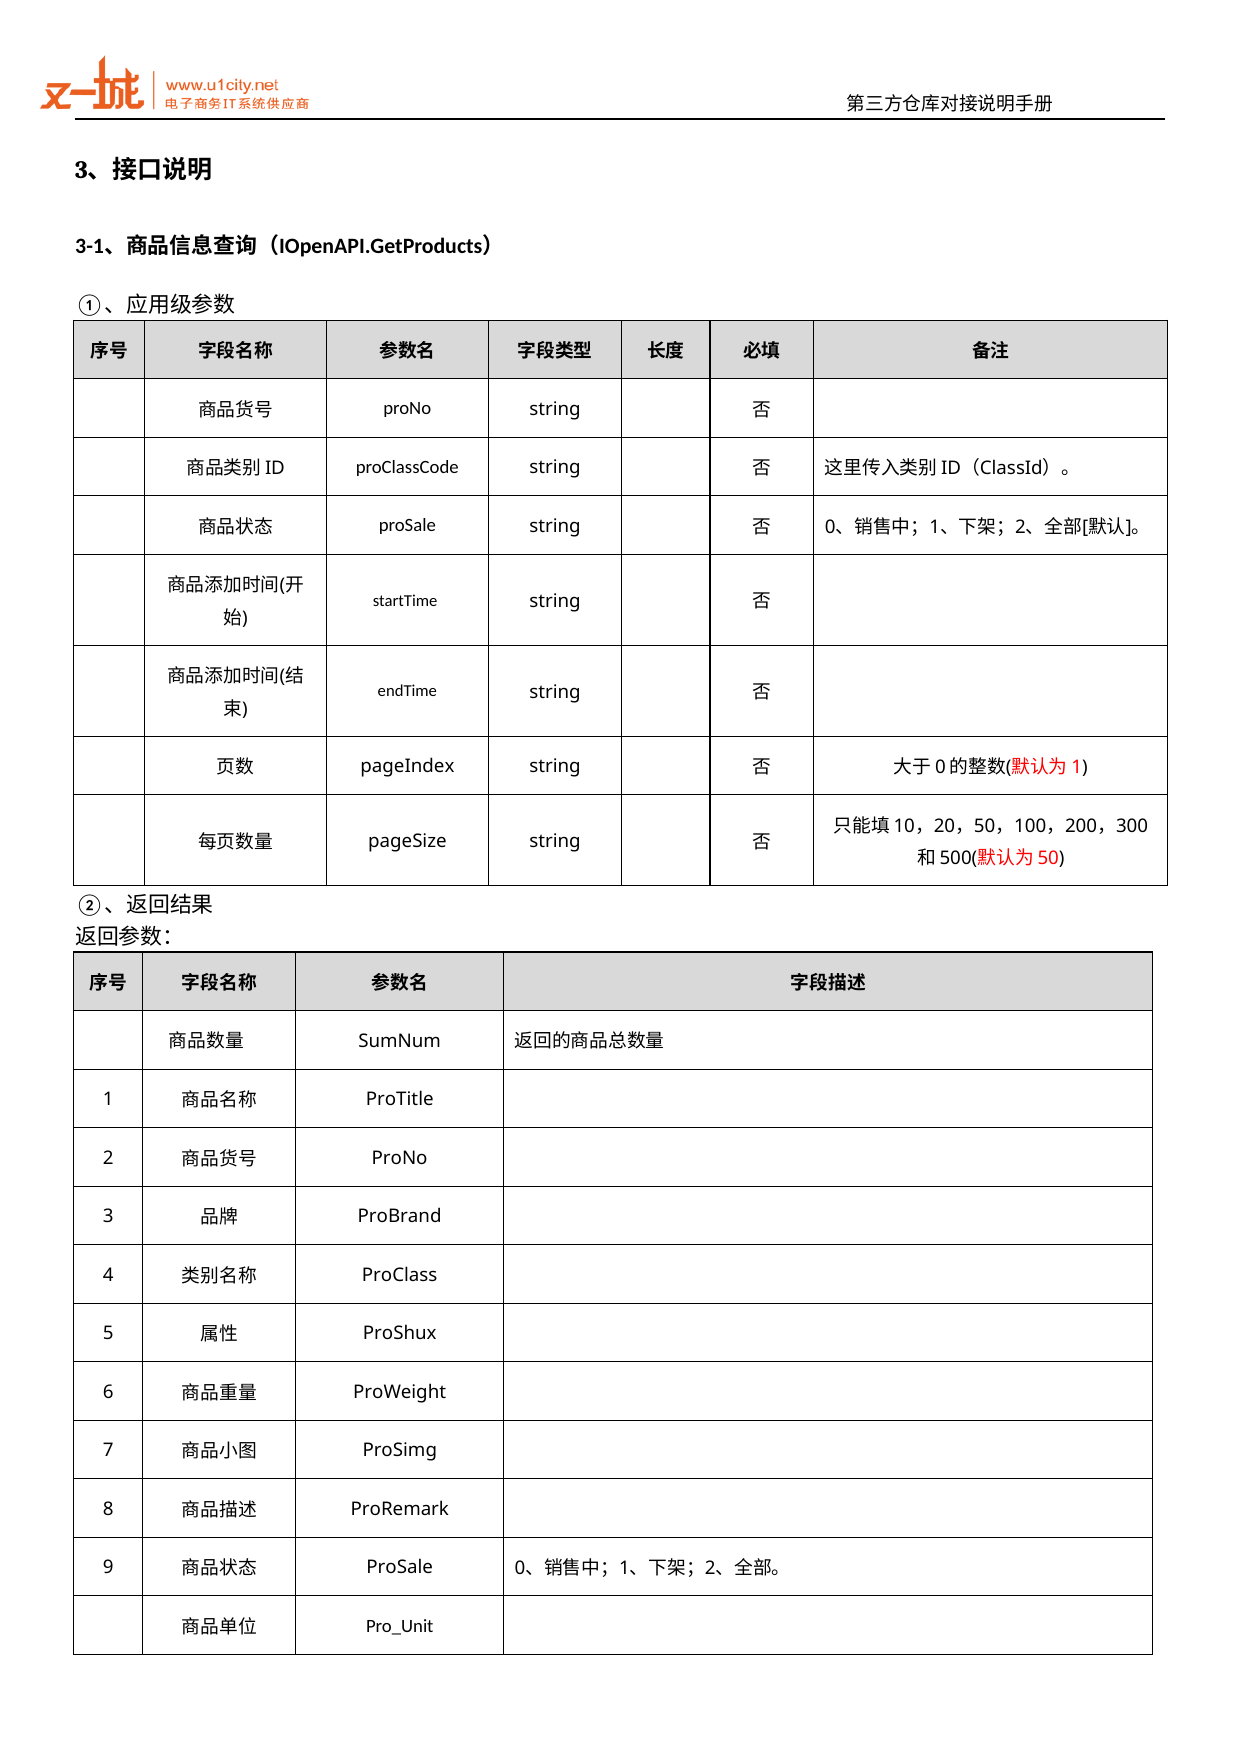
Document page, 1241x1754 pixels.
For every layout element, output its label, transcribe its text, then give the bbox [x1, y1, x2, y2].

table_cell [504, 1421, 1152, 1478]
table_header 备注 [814, 321, 1167, 378]
table_cell 5 [74, 1304, 142, 1361]
table_cell 商品状态 [145, 496, 326, 554]
text 返回参数： [75, 919, 1165, 951]
table_cell [74, 1011, 142, 1068]
table_cell 0、销售中；1、下架；2、全部[默认]。 [814, 496, 1167, 554]
table_cell ProNo [296, 1128, 503, 1186]
table_cell 否 [711, 496, 813, 554]
table_cell [74, 737, 144, 794]
table_cell 6 [74, 1362, 142, 1420]
table_cell string [489, 379, 621, 437]
table_cell 商品添加时间(结束) [145, 646, 326, 736]
table_cell 商品类别ID [145, 438, 326, 495]
table_cell ProShux [296, 1304, 503, 1361]
table_cell 8 [74, 1479, 142, 1537]
table_cell Pro_Unit [296, 1596, 503, 1654]
table_header 参数名 [296, 953, 503, 1010]
table_cell 商品状态 [143, 1538, 295, 1595]
table_cell 大于0的整数(默认为1) [814, 737, 1167, 794]
table_cell ProTitle [296, 1070, 503, 1127]
table_cell 返回的商品总数量 [504, 1011, 1152, 1068]
table_cell [74, 496, 144, 554]
table_cell [622, 496, 709, 554]
table_cell 否 [711, 379, 813, 437]
table_cell [814, 646, 1167, 736]
table_cell string [489, 646, 621, 736]
table_cell 否 [711, 737, 813, 794]
table_cell string [489, 496, 621, 554]
table_cell 商品重量 [143, 1362, 295, 1420]
table_cell string [489, 795, 621, 885]
table_cell [504, 1596, 1152, 1654]
table_cell [74, 555, 144, 645]
table_cell 4 [74, 1245, 142, 1303]
table_header 序号 [74, 321, 144, 378]
table_cell [504, 1128, 1152, 1186]
table_cell 商品描述 [143, 1479, 295, 1537]
table_cell 类别名称 [143, 1245, 295, 1303]
table_cell 否 [711, 646, 813, 736]
table_cell 每页数量 [145, 795, 326, 885]
table_cell 0、销售中；1、下架；2、全部。 [504, 1538, 1152, 1595]
table_cell 商品小图 [143, 1421, 295, 1478]
table_header 参数名 [327, 321, 488, 378]
table_cell ProBrand [296, 1187, 503, 1244]
table_cell [74, 438, 144, 495]
table_cell [504, 1070, 1152, 1127]
table_header 字段名称 [145, 321, 326, 378]
table_cell proClassCode [327, 438, 488, 495]
table_cell string [489, 555, 621, 645]
table_cell [504, 1362, 1152, 1420]
table_cell 页数 [145, 737, 326, 794]
table_cell 否 [711, 795, 813, 885]
table_cell 属性 [143, 1304, 295, 1361]
table_header 字段名称 [143, 953, 295, 1010]
picture [37, 49, 309, 122]
table_cell 7 [74, 1421, 142, 1478]
text ①、应用级参数 [75, 287, 1165, 319]
table_cell endTime [327, 646, 488, 736]
table_cell [74, 646, 144, 736]
table_cell 品牌 [143, 1187, 295, 1244]
table_cell 3 [74, 1187, 142, 1244]
table_cell 商品名称 [143, 1070, 295, 1127]
table_cell [814, 379, 1167, 437]
table_cell string [489, 438, 621, 495]
table_cell 否 [711, 438, 813, 495]
table_cell [504, 1304, 1152, 1361]
table_cell [622, 379, 709, 437]
table_header 序号 [74, 953, 142, 1010]
table_cell 否 [711, 555, 813, 645]
table_cell ProWeight [296, 1362, 503, 1420]
table_cell [74, 379, 144, 437]
table_cell 1 [74, 1070, 142, 1127]
table_header 必填 [711, 321, 813, 378]
table_cell 2 [74, 1128, 142, 1186]
table_cell 9 [74, 1538, 142, 1595]
table_cell [504, 1479, 1152, 1537]
table_cell startTime [327, 555, 488, 645]
table_cell 只能填10，20，50，100，200，300和500(默认为50) [814, 795, 1167, 885]
table_cell [622, 555, 709, 645]
table_cell SumNum [296, 1011, 503, 1068]
table_cell 商品数量 [143, 1011, 295, 1068]
table_cell [504, 1187, 1152, 1244]
table_cell ProSimg [296, 1421, 503, 1478]
table_cell ProRemark [296, 1479, 503, 1537]
table_cell [504, 1245, 1152, 1303]
table_cell proSale [327, 496, 488, 554]
table_cell [74, 1596, 142, 1654]
table_cell [622, 795, 709, 885]
table_cell [622, 737, 709, 794]
table_header 字段描述 [504, 953, 1152, 1010]
table_cell string [489, 737, 621, 794]
table_cell pageIndex [327, 737, 488, 794]
table_cell 商品货号 [145, 379, 326, 437]
table_cell 这里传入类别ID（ClassId）。 [814, 438, 1167, 495]
table_header 字段类型 [489, 321, 621, 378]
table_header 长度 [622, 321, 709, 378]
table_cell ProClass [296, 1245, 503, 1303]
table_cell [74, 795, 144, 885]
table_cell [622, 438, 709, 495]
subtitle 3-1、商品信息查询（IOpenAPI.GetProducts） [75, 227, 1165, 260]
table_cell 商品单位 [143, 1596, 295, 1654]
table_cell pageSize [327, 795, 488, 885]
text ②、返回结果 [75, 886, 1165, 919]
subtitle 3、接口说明 [75, 135, 1165, 200]
table_cell [622, 646, 709, 736]
table_cell 商品货号 [143, 1128, 295, 1186]
table_cell 商品添加时间(开始) [145, 555, 326, 645]
table_cell [814, 555, 1167, 645]
table_cell proNo [327, 379, 488, 437]
table_cell ProSale [296, 1538, 503, 1595]
